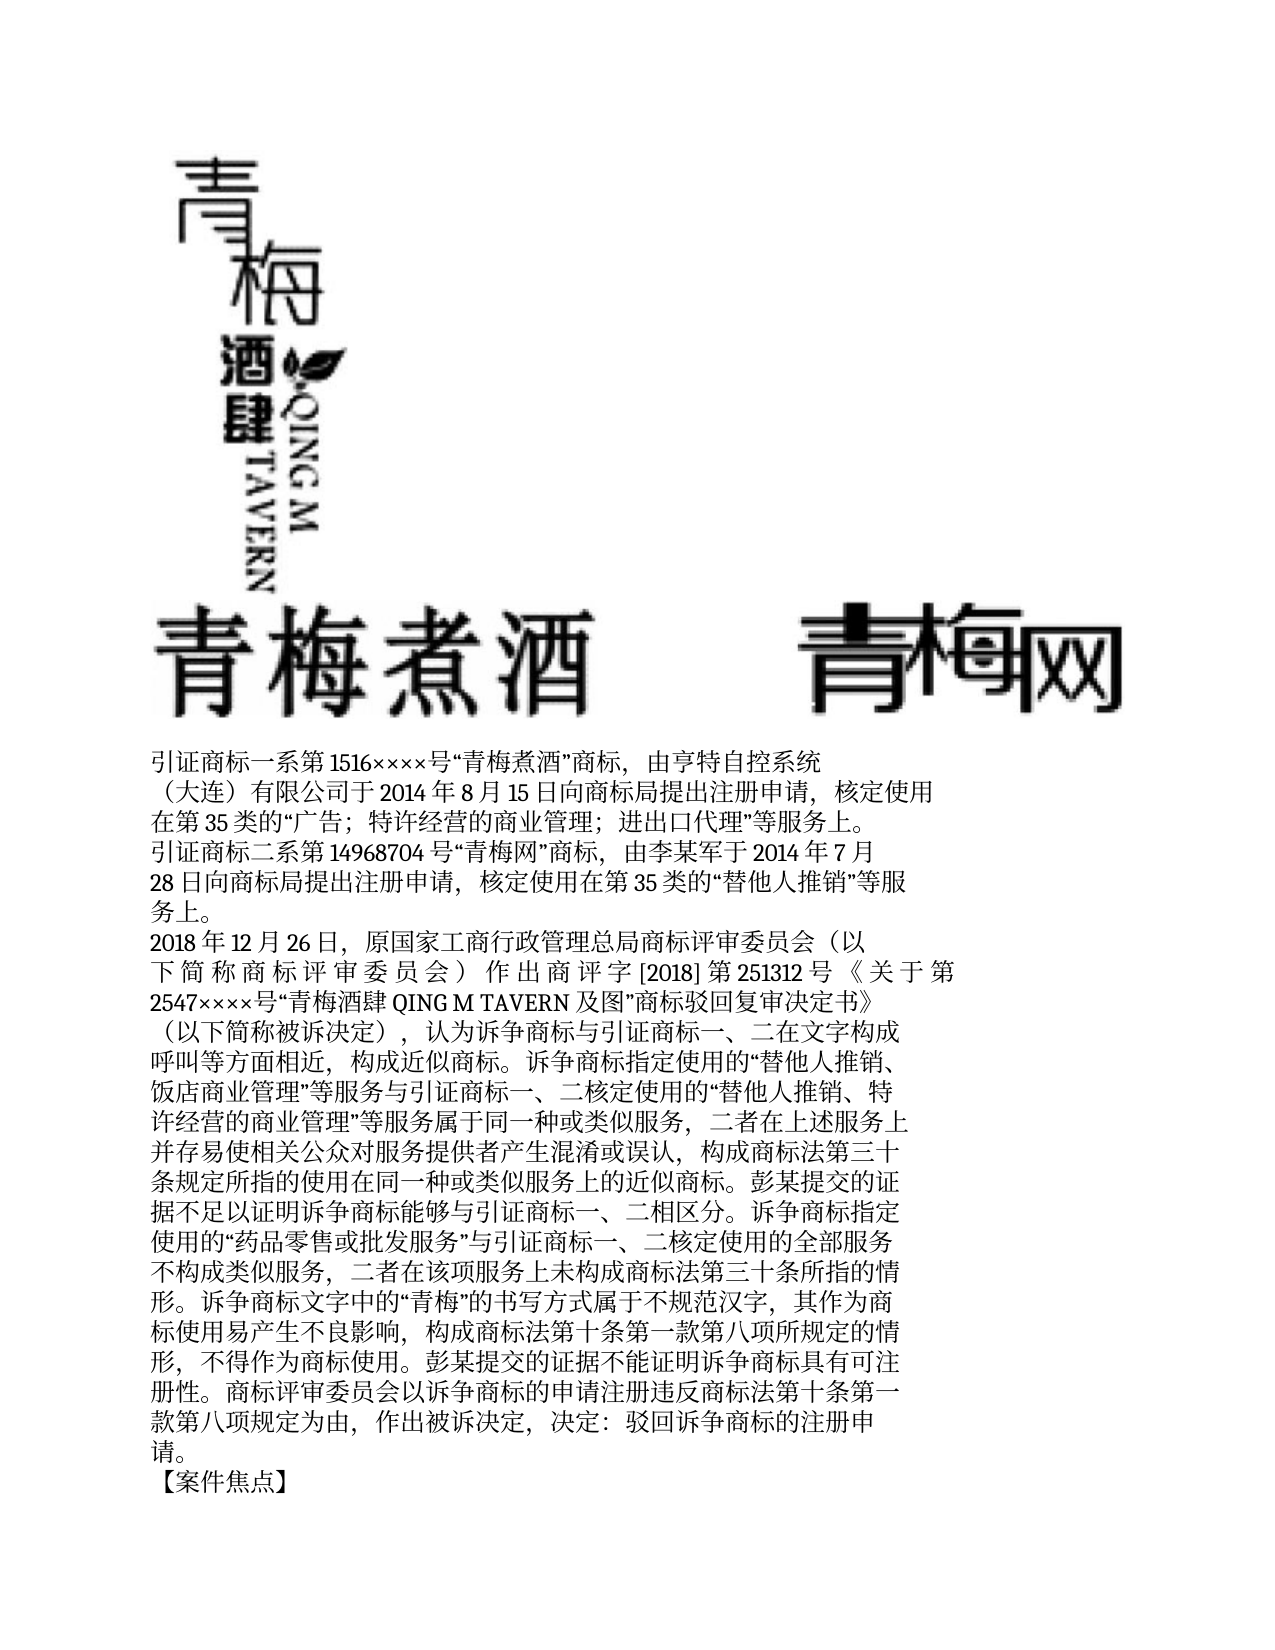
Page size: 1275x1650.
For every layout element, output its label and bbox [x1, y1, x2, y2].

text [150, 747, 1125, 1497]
picture [150, 150, 1125, 719]
